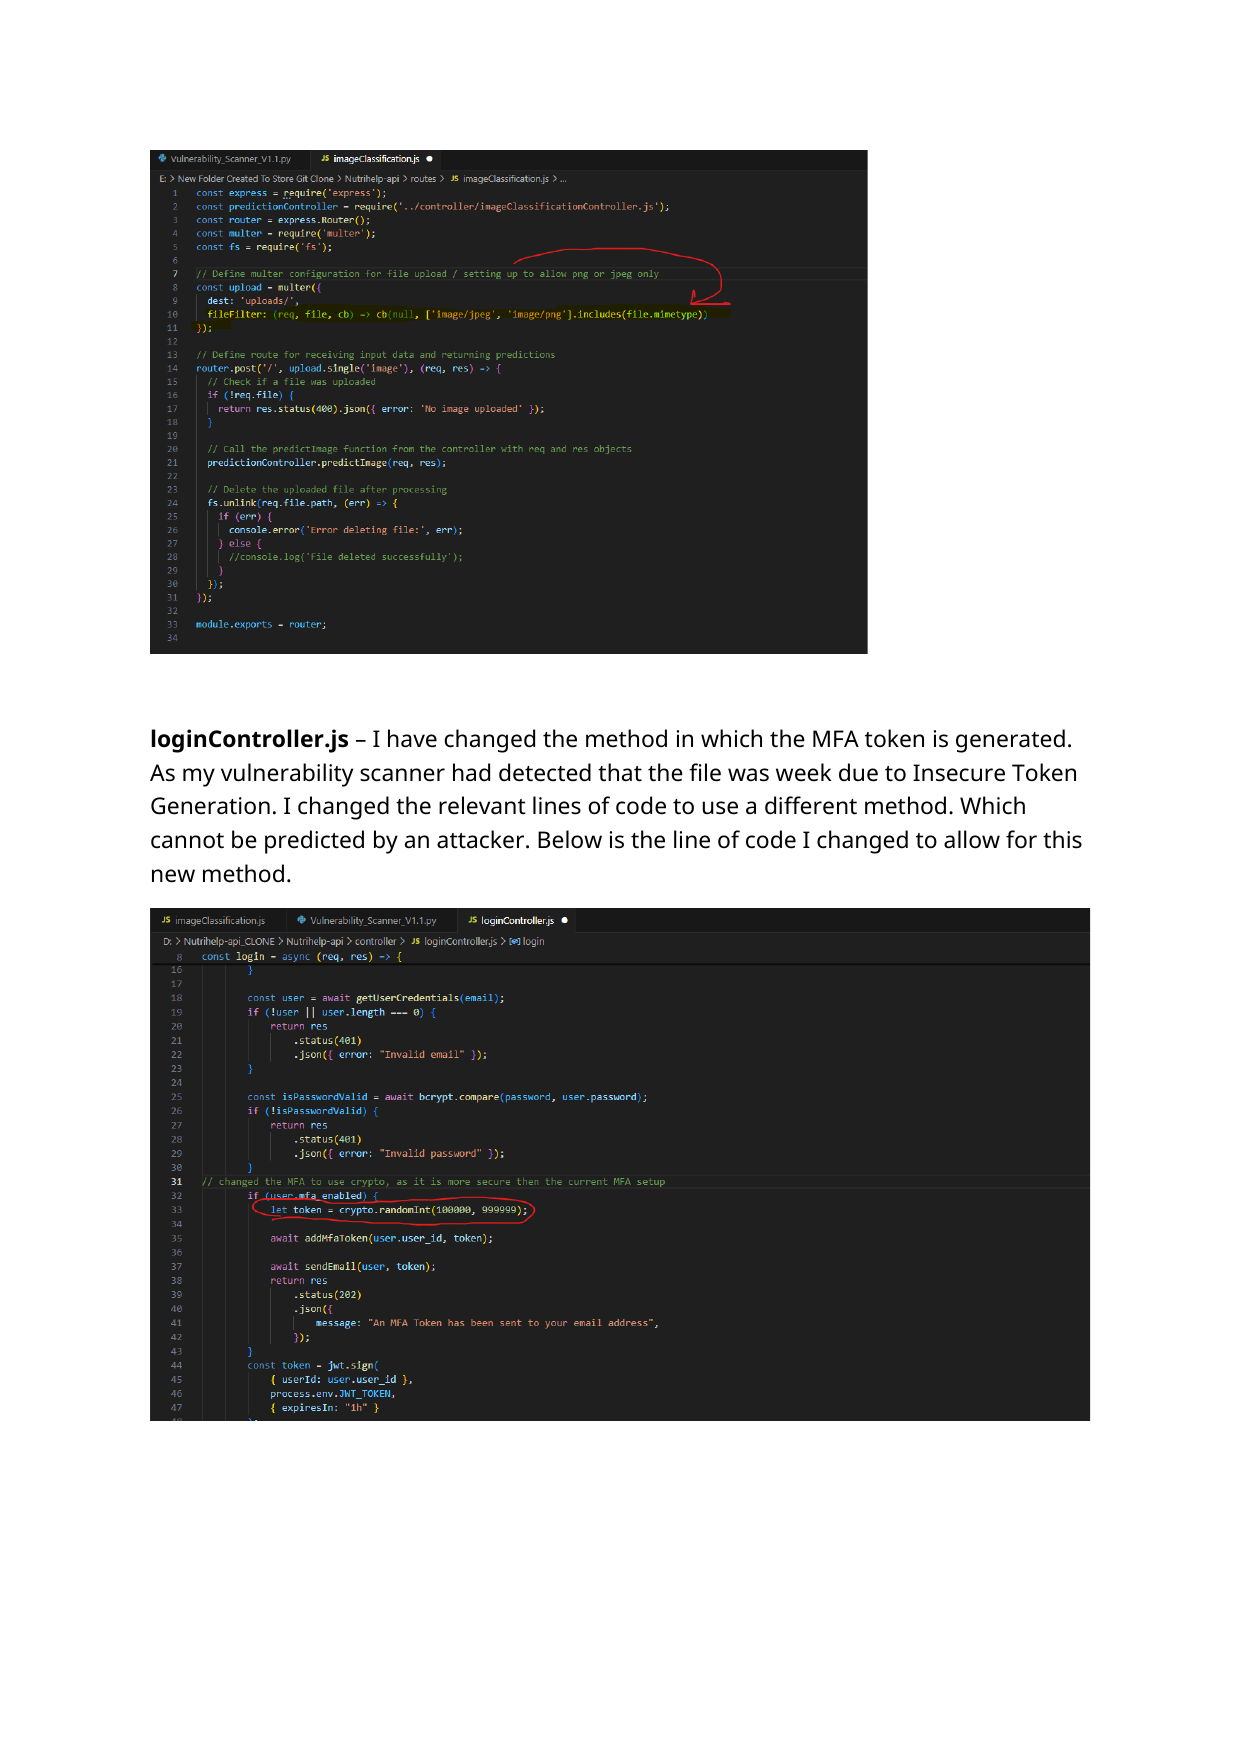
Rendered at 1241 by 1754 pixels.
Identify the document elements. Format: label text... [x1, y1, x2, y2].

text loginController.js – I have changed the method in which the MFA token is generated. As my vulnerability scanner had detected that the file was week due to Insecure Token Generation. I changed the relevant lines of code to use a different method. Which cannot be predicted by an attacker. Below is the line of code I changed to allow for this new method. [150, 723, 1090, 889]
picture [150, 908, 1091, 1421]
picture [150, 150, 868, 654]
